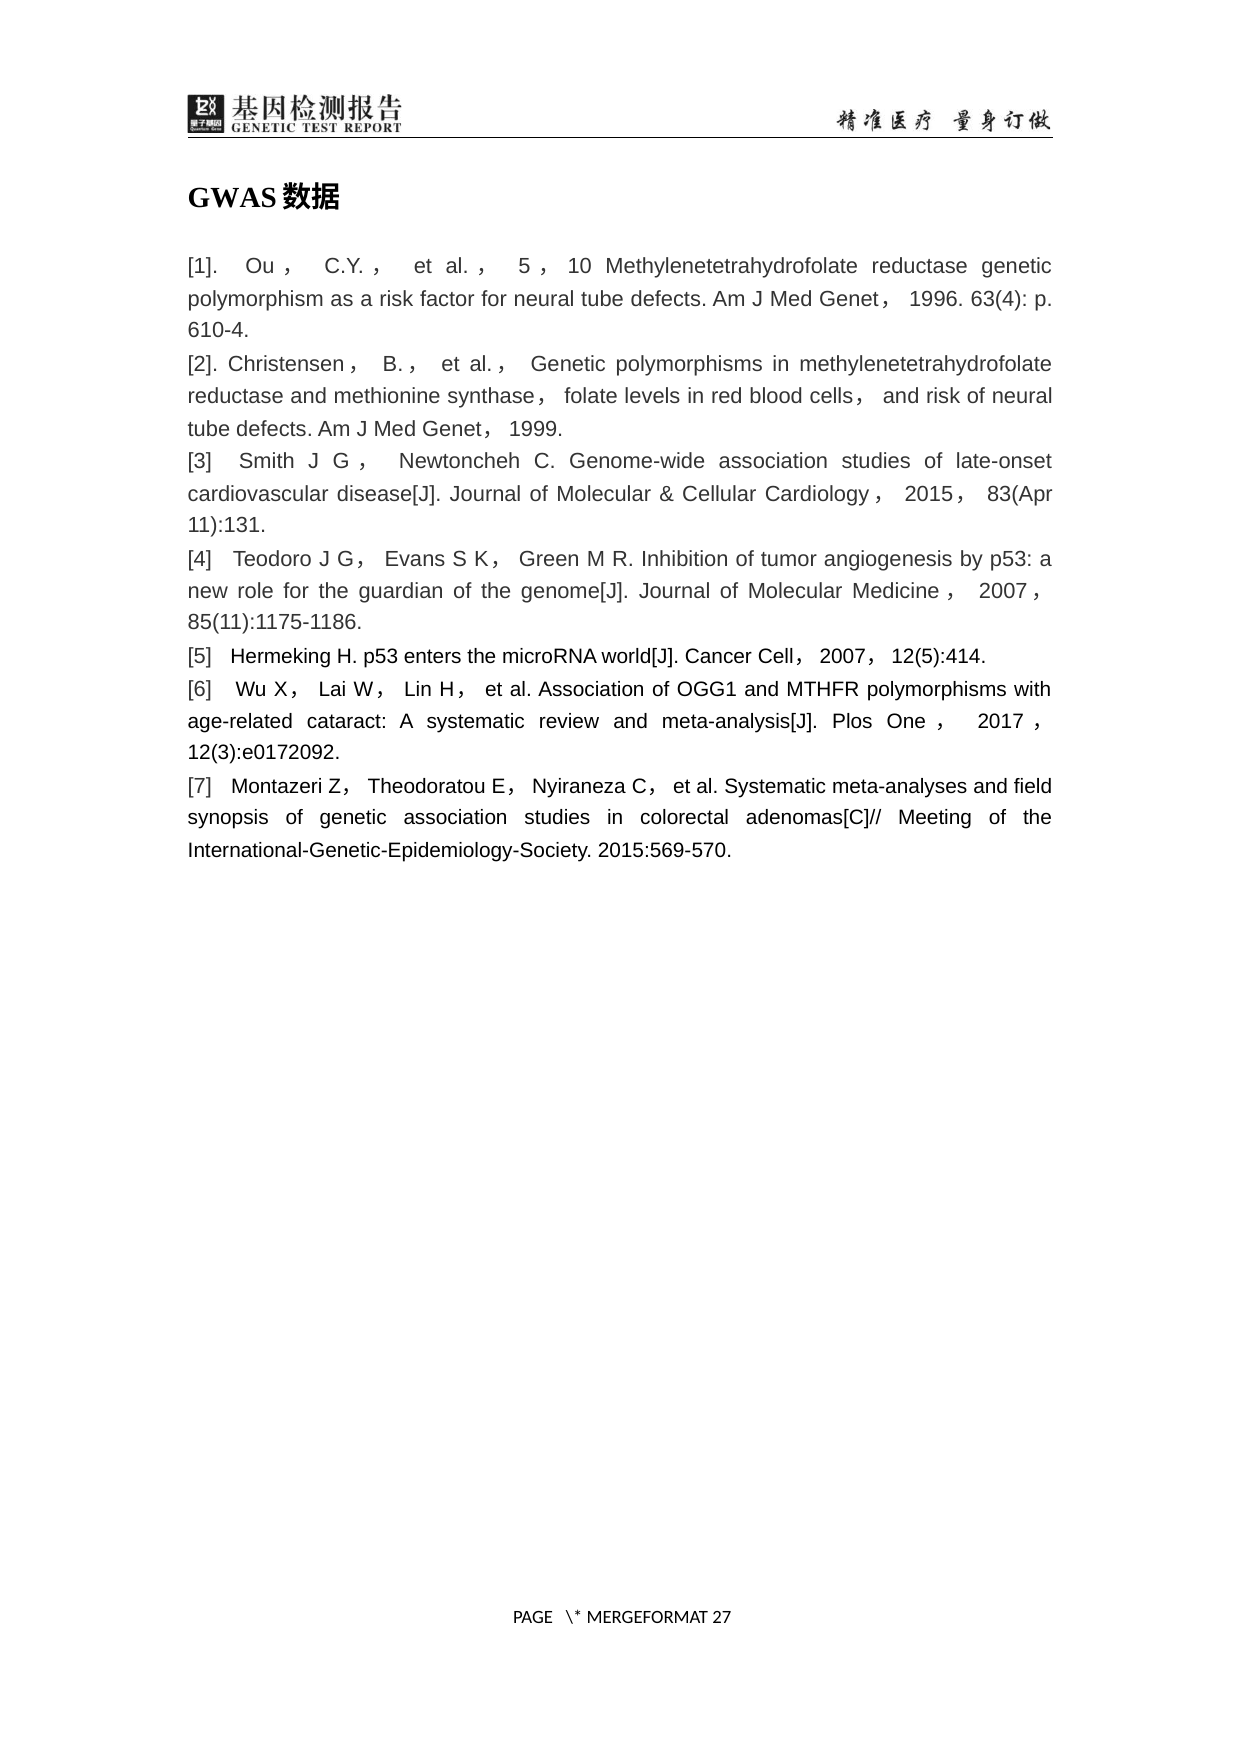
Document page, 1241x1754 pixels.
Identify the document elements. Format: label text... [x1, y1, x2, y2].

picture [187, 94, 402, 133]
text GWAS数据 [187, 162, 1053, 227]
text [4] Teodoro J G， Evans S K， Green M R. Inhibition of tumor angiogenesis by p53: a new role for the guardian of the genome[J]. Journal of Molecular Medicine， 2007， 85(11):1175-1186. [187, 541, 1053, 638]
text [1]. Ou， C.Y.， et al.， 5，10 Methylenetetrahydrofolate reductase genetic polymorphism as a risk factor for neural tube defects. Am J Med Genet， 1996. 63(4): p. 610-4. [187, 248, 1053, 346]
text [5] Hermeking H. p53 enters the microRNA world[J]. Cancer Cell， 2007， 12(5):414. [187, 638, 1053, 671]
text [6] Wu X， Lai W， Lin H， et al. Association of OGG1 and MTHFR polymorphisms with age-related cataract: A systematic review and meta-analysis[J]. Plos One， 2017， 12(3):e0172092. [187, 671, 1053, 768]
picture [836, 109, 1050, 132]
text [3] Smith J G， Newtoncheh C. Genome-wide association studies of late-onset cardiovascular disease[J]. Journal of Molecular & Cellular Cardiology， 2015， 83(Apr 11):131. [187, 443, 1053, 541]
text [2]. Christensen， B.， et al.， Genetic polymorphisms in methylenetetrahydrofolate reductase and methionine synthase， folate levels in red blood cells， and risk of neural tube defects. Am J Med Genet， 1999. [187, 346, 1053, 443]
text [7] Montazeri Z， Theodoratou E， Nyiraneza C， et al. Systematic meta-analyses and field synopsis of genetic association studies in colorectal adenomas[C]// Meeting of the International-Genetic-Epidemiology-Society. 2015:569-570. [187, 768, 1053, 866]
